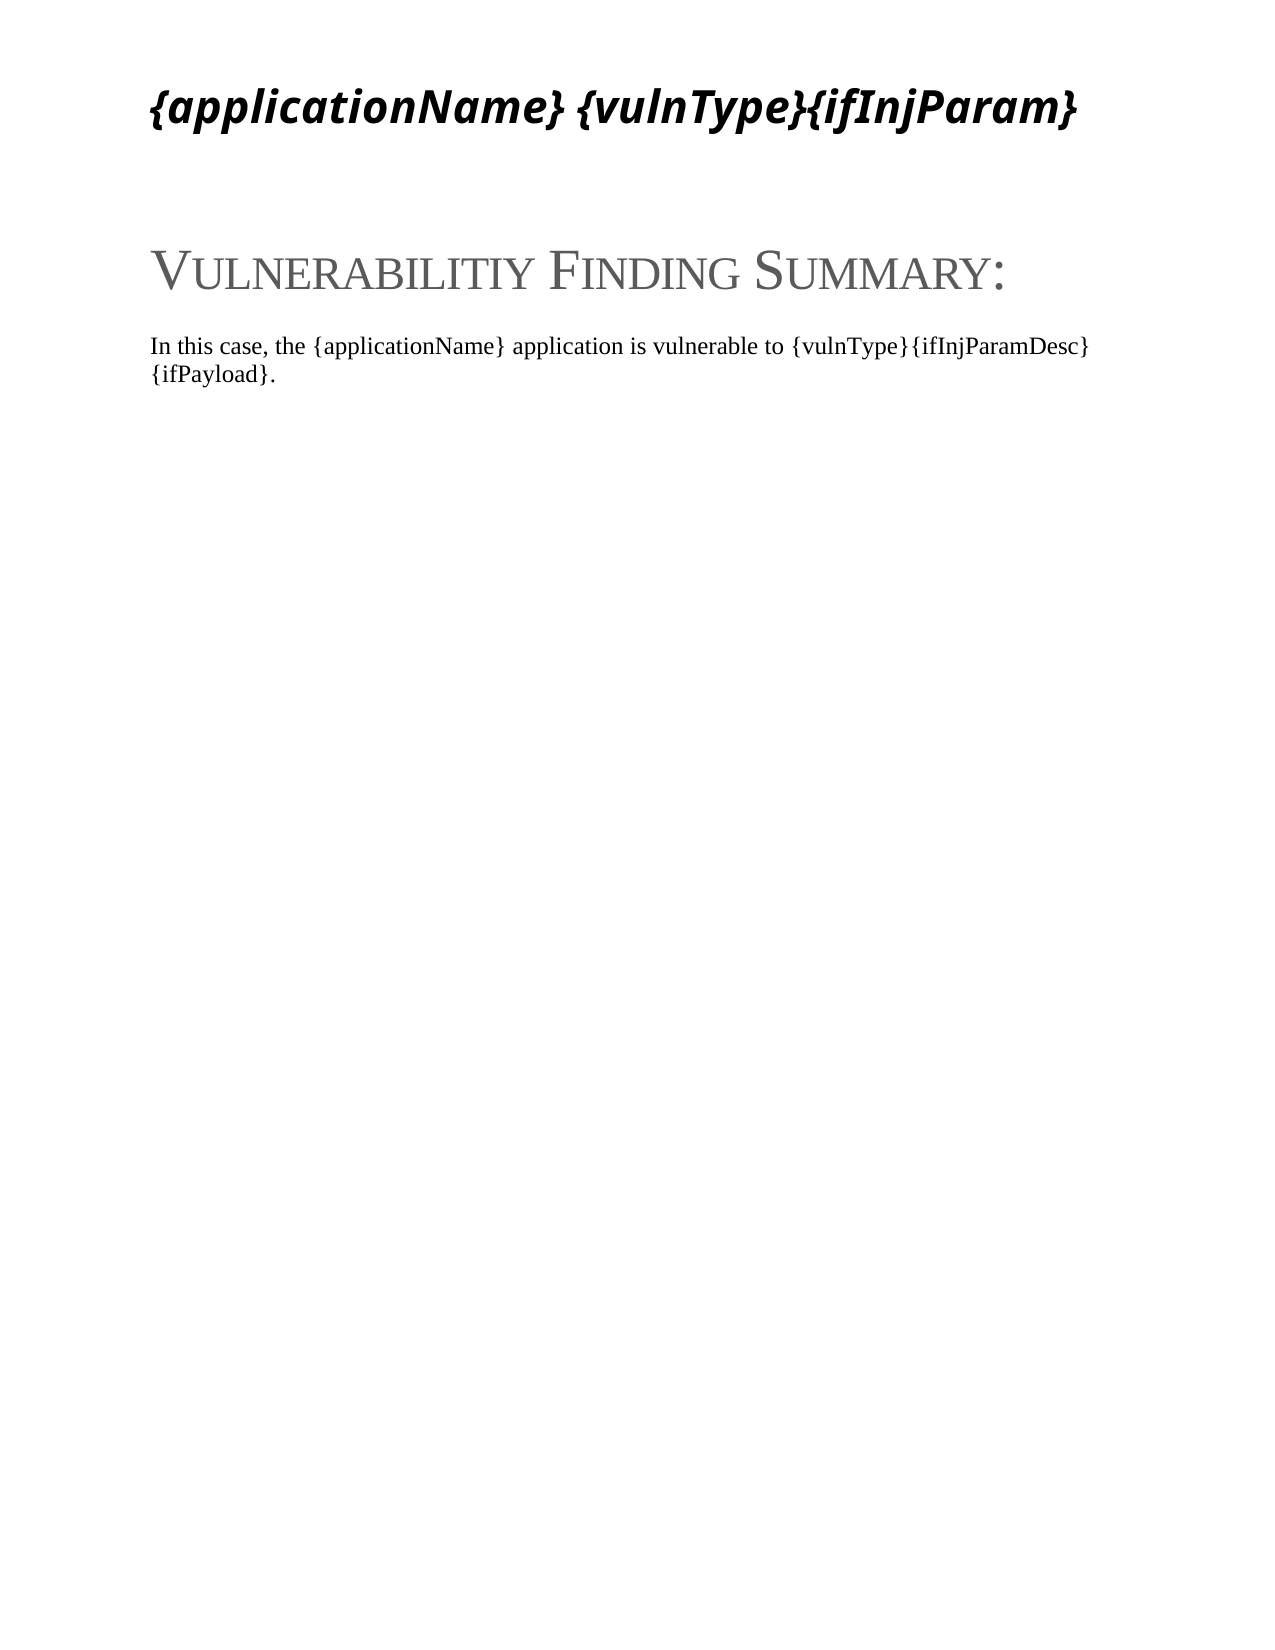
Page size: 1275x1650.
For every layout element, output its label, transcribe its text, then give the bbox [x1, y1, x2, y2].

text In this case, the {applicationName} application is vulnerable to {vulnType}{ifInjParamDesc}{ifPayload}. [150, 331, 1125, 388]
title Vulnerabilitiy Finding Summary: [150, 235, 1125, 302]
